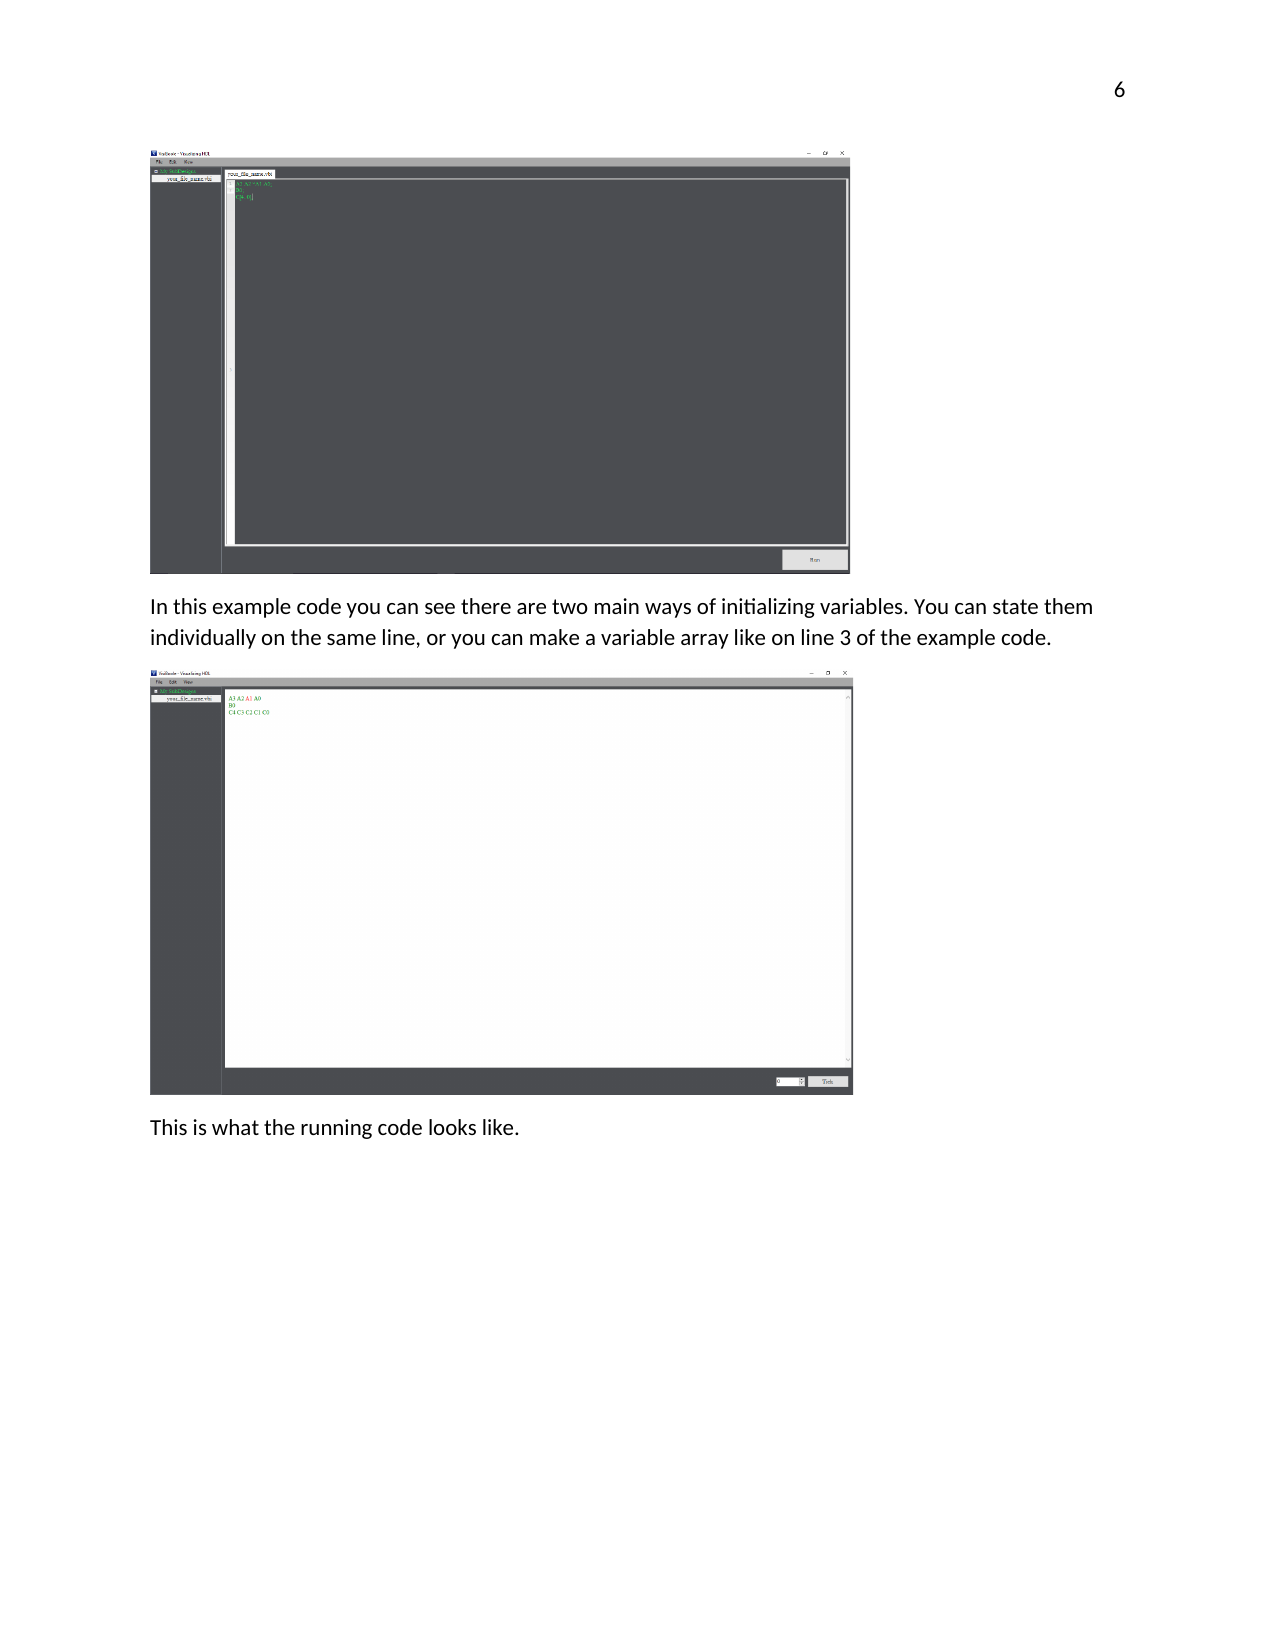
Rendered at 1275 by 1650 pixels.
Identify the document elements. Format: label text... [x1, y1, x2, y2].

text In this example code you can see there are two main ways of initializing variables. You can state them individually on the same line, or you can make a variable array like on line 3 of the example code. [150, 592, 1125, 651]
picture [150, 150, 851, 574]
picture [150, 669, 854, 1095]
text This is what the running code looks like. [150, 1113, 1125, 1141]
